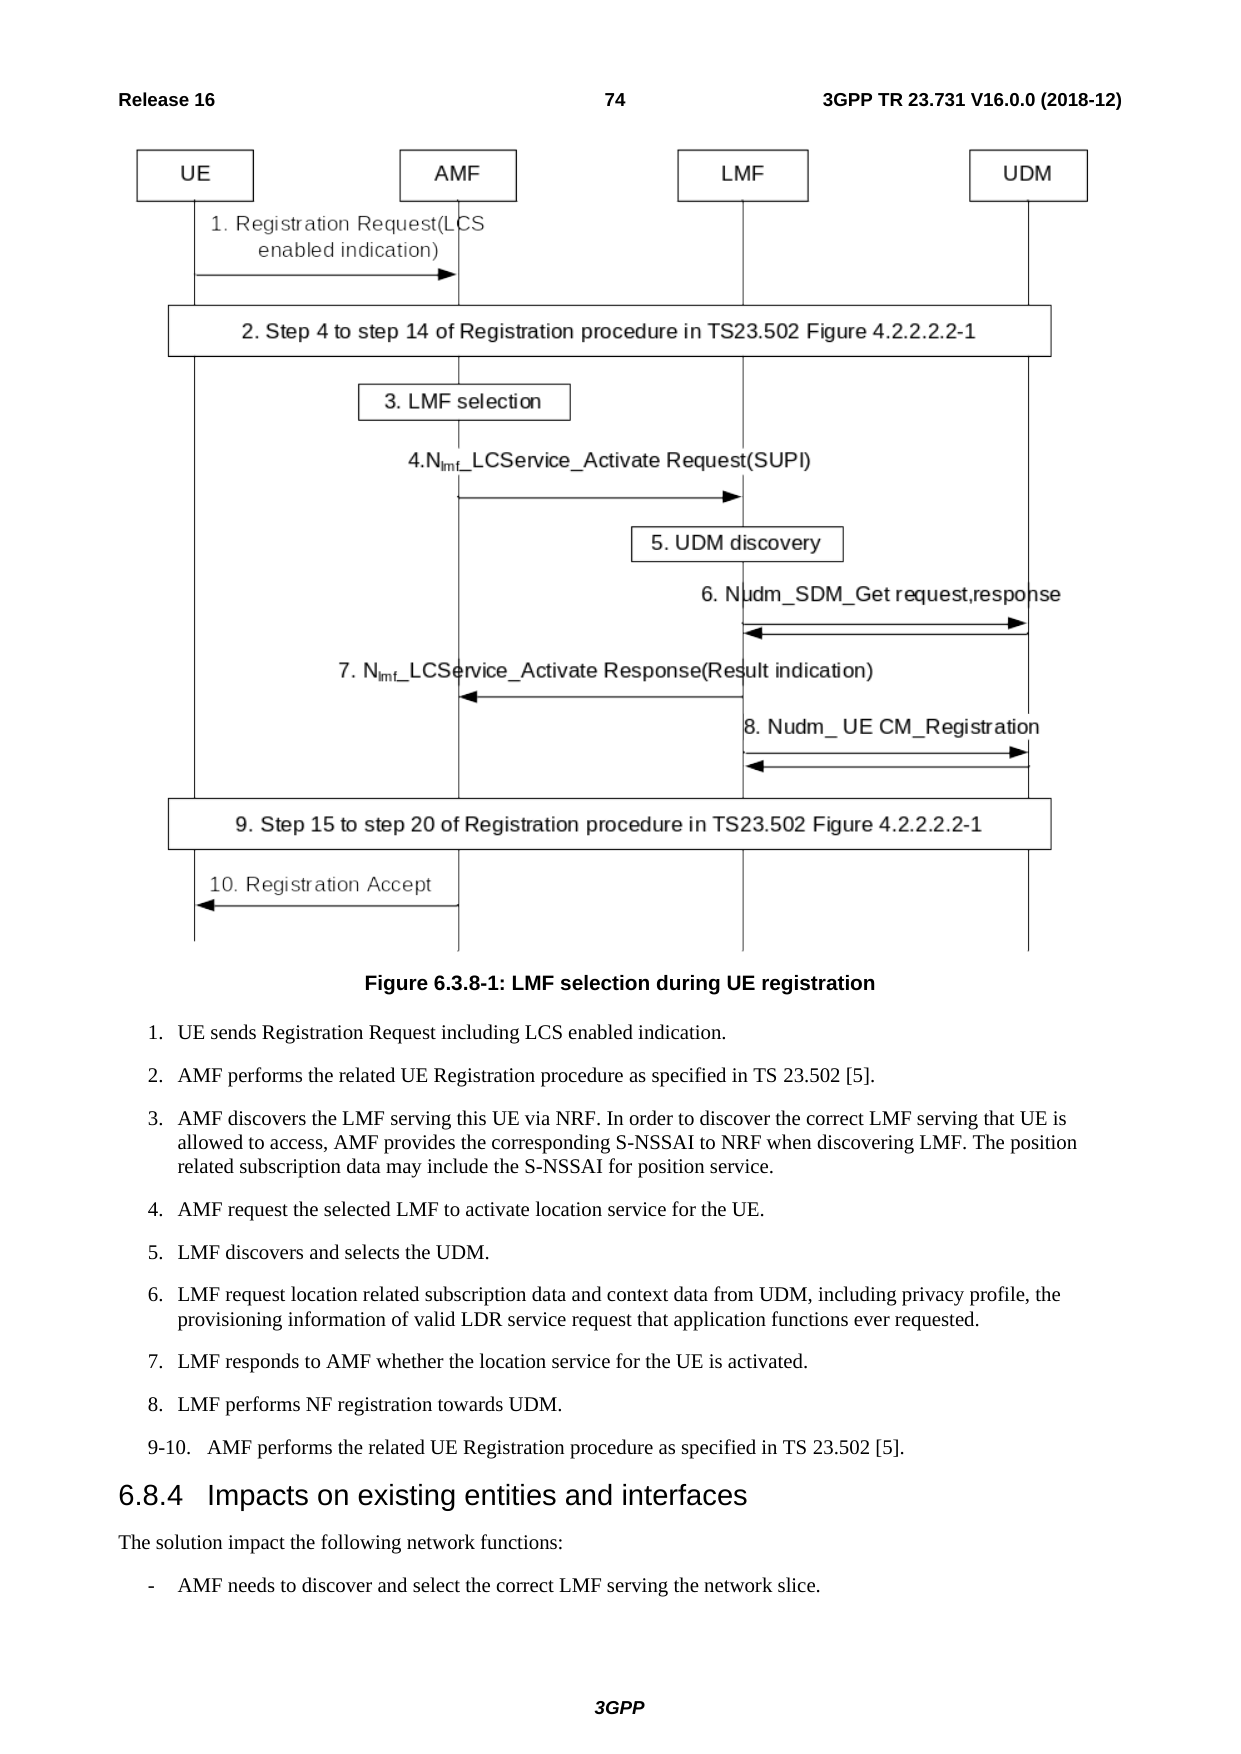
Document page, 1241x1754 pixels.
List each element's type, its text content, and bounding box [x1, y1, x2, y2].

text The solution impact the following network functions: [118, 1530, 1122, 1554]
text 7. LMF responds to AMF whether the location service for the UE is activated. [148, 1349, 1122, 1373]
text 1. UE sends Registration Request including LCS enabled indication. [148, 1020, 1122, 1044]
text 3. AMF discovers the LMF serving this UE via NRF. In order to discover the correct LMF serving that UE is allowed to access, AMF provides the corresponding S-NSSAI to NRF when discovering LMF. The position related subscription data may include the S-NSSAI for position service. [148, 1106, 1122, 1178]
text Figure 6.3.8-1: LMF selection during UE registration [118, 971, 1122, 995]
text 2. AMF performs the related UE Registration procedure as specified in TS 23.502 [5]. [148, 1063, 1122, 1087]
text 5. LMF discovers and selects the UDM. [148, 1239, 1122, 1264]
text 6. LMF request location related subscription data and context data from UDM, including privacy profile, the provisioning information of valid LDR service request that application functions ever requested. [148, 1282, 1122, 1331]
text - AMF needs to discover and select the correct LMF serving the network slice. [148, 1573, 1122, 1597]
text 9-10. AMF performs the related UE Registration procedure as specified in TS 23.502 [5]. [148, 1435, 1122, 1459]
text 4. AMF request the selected LMF to activate location service for the UE. [148, 1197, 1122, 1221]
subtitle 6.8.4 Impacts on existing entities and interfaces [118, 1478, 1122, 1511]
text 8. LMF performs NF registration towards UDM. [148, 1392, 1122, 1416]
